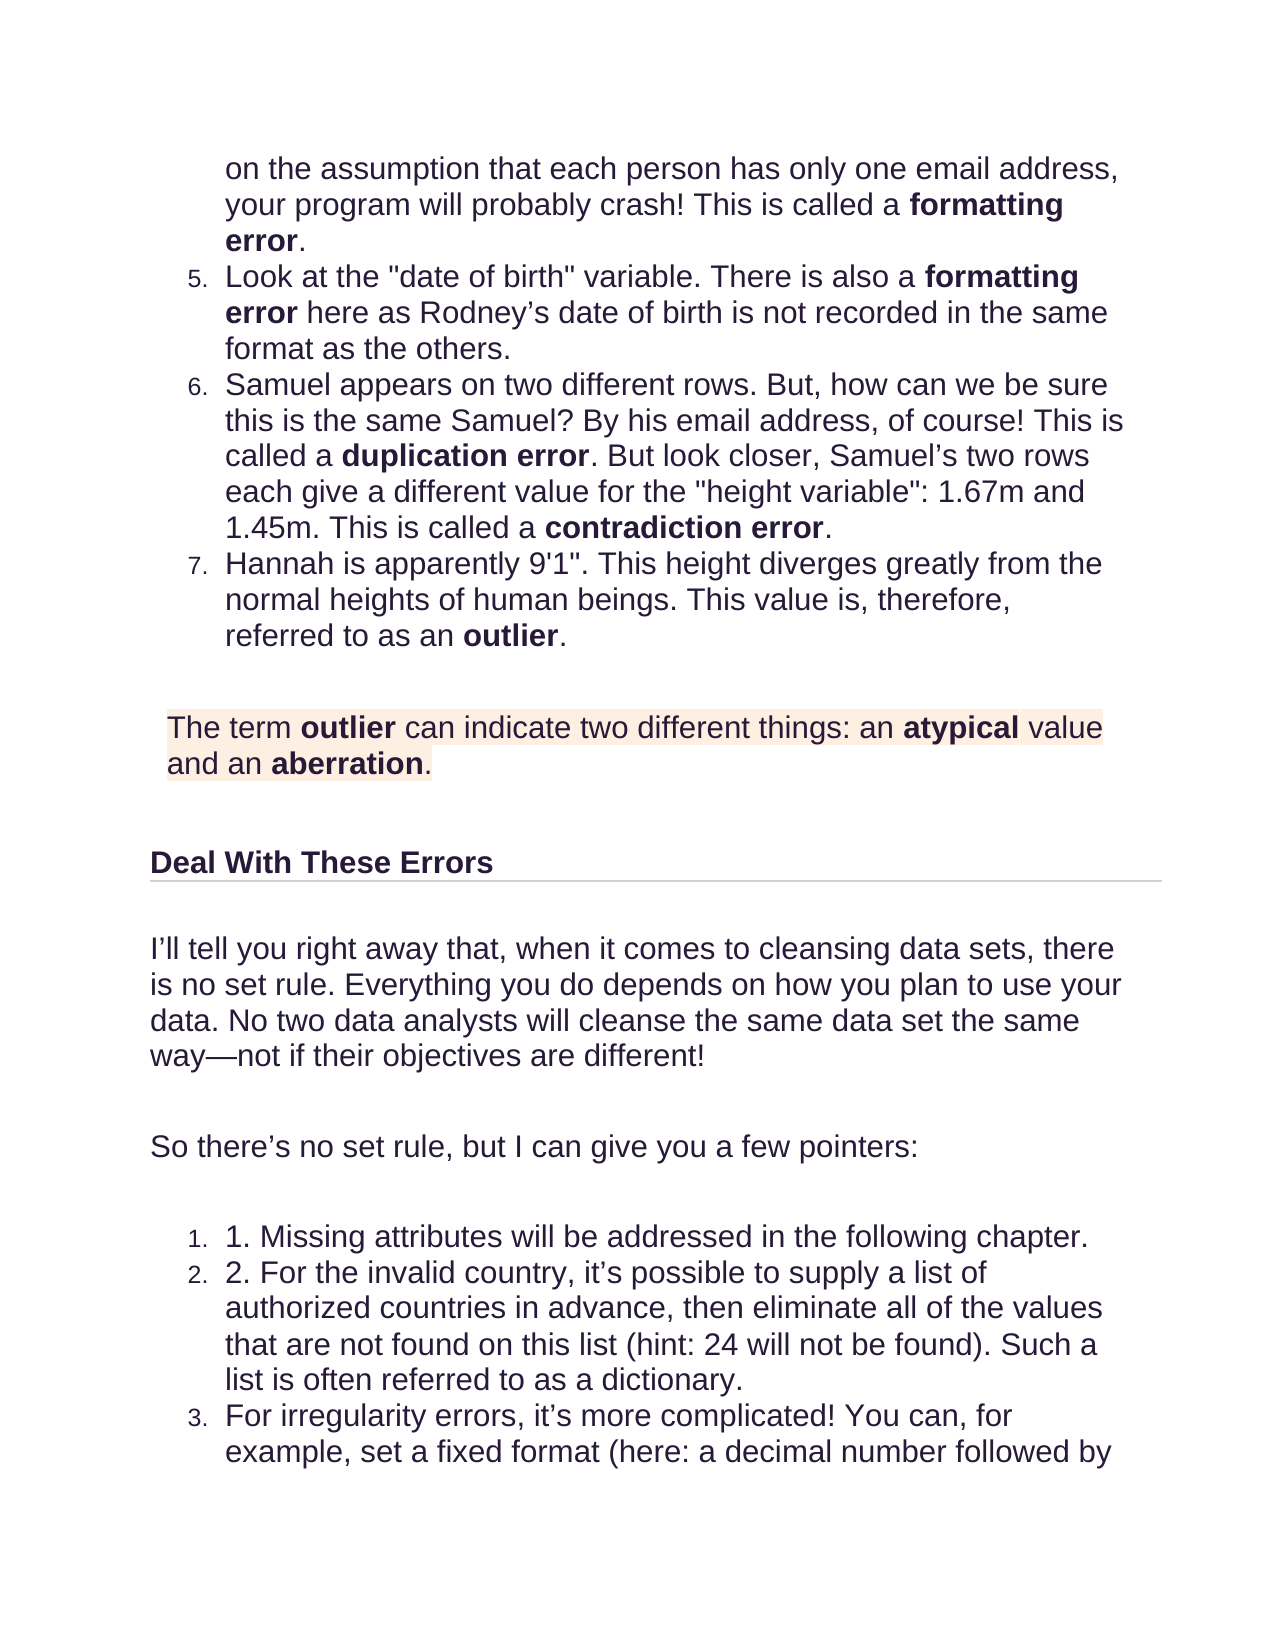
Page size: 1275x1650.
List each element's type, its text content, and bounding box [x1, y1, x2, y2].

list 2. For the invalid country, it’s possible to supply a list of authorized countries in advance, then eliminate all of the values that are not found on this list (hint: 24 will not be found). Such a list is often referred to as a dictionary. [187, 1254, 1125, 1397]
text I’ll tell you right away that, when it comes to cleansing data sets, there is no set rule. Everything you do depends on how you plan to use your data. No two data analysts will cleanse the same data set the same way—not if their objectives are different! [150, 930, 1125, 1073]
subtitle Deal With These Errors [150, 844, 1162, 880]
list Hannah is apparently 9'1". This height diverges greatly from the normal heights of human beings. This value is, therefore, referred to as an outlier. [187, 545, 1125, 653]
text The term outlier can indicate two different things: an atypical value and an aberration. [432, 709, 1125, 781]
list Look at the "date of birth" variable. There is also a formatting error here as Rodney’s date of birth is not recorded in the same format as the others. [187, 258, 1125, 366]
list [187, 1397, 1125, 1469]
text So there’s no set rule, but I can give you a few pointers: [150, 1128, 1125, 1163]
list Samuel appears on two different rows. But, how can we be sure this is the same Samuel? By his email address, of course! This is called a duplication error. But look closer, Samuel’s two rows each give a different value for the "height variable": 1.67m and 1.45m. This is called a contradiction error. [187, 366, 1125, 545]
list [187, 150, 1125, 258]
list 1. Missing attributes will be addressed in the following chapter. [187, 1218, 1125, 1254]
